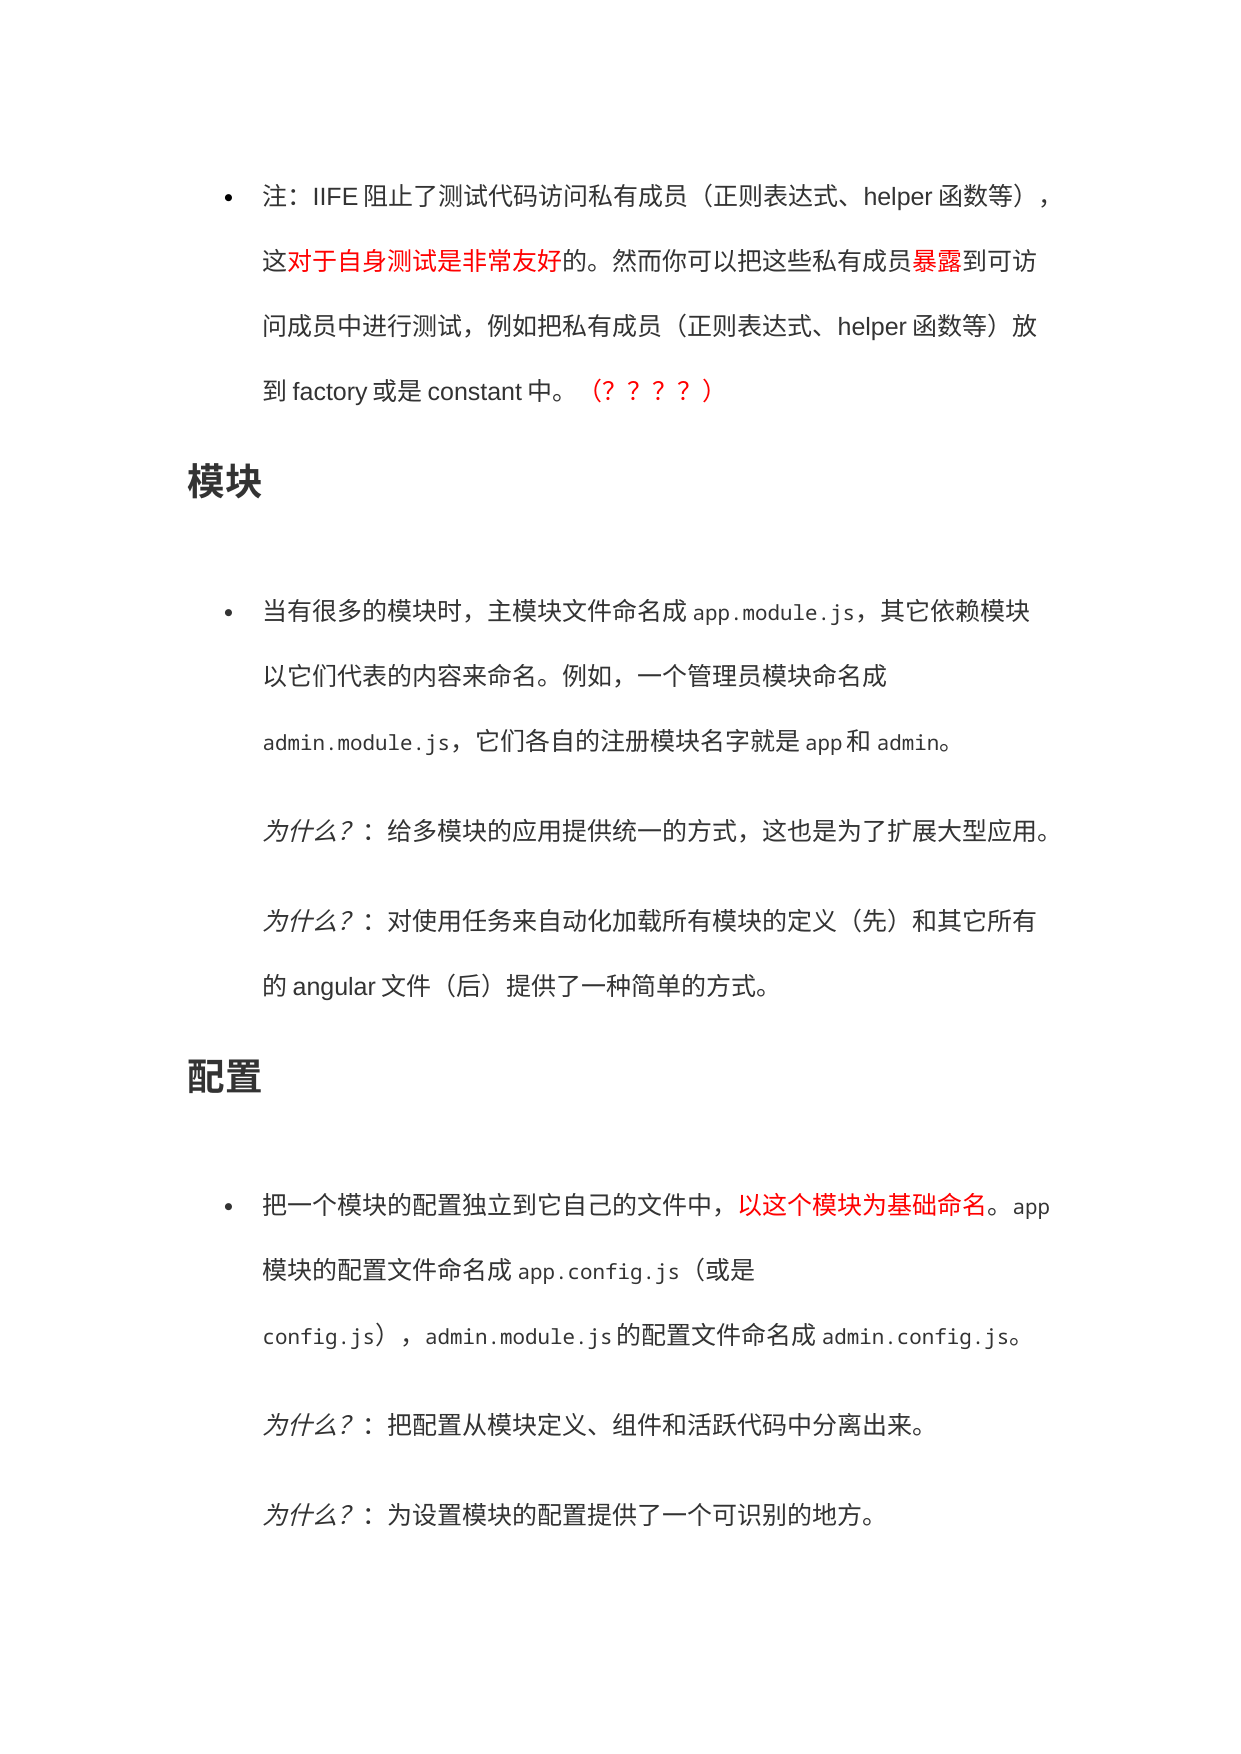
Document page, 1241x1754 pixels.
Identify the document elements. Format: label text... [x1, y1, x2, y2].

text 为什么？：把配置从模块定义、组件和活跃代码中分离出来。 [262, 1391, 1053, 1456]
list 注：IIFE阻止了测试代码访问私有成员（正则表达式、helper函数等），这对于自身测试是非常友好的。然而你可以把这些私有成员暴露到可访问成员中进行测试，例如把私有成员（正则表达式、helper函数等）放到factory或是constant中。（？？？？） [225, 162, 1053, 422]
text 为什么？：给多模块的应用提供统一的方式，这也是为了扩展大型应用。 [262, 797, 1053, 862]
list 把一个模块的配置独立到它自己的文件中，以这个模块为基础命名。app模块的配置文件命名成app.config.js（或是config.js），admin.module.js的配置文件命名成admin.config.js。 [225, 1171, 1053, 1366]
subtitle 配置 [187, 1042, 1053, 1107]
text 为什么？：对使用任务来自动化加载所有模块的定义（先）和其它所有的angular文件（后）提供了一种简单的方式。 [262, 887, 1053, 1017]
text 为什么？：为设置模块的配置提供了一个可识别的地方。 [262, 1481, 1053, 1546]
subtitle 模块 [187, 447, 1053, 512]
list 当有很多的模块时，主模块文件命名成app.module.js，其它依赖模块以它们代表的内容来命名。例如，一个管理员模块命名成admin.module.js，它们各自的注册模块名字就是app和admin。 [225, 577, 1053, 772]
